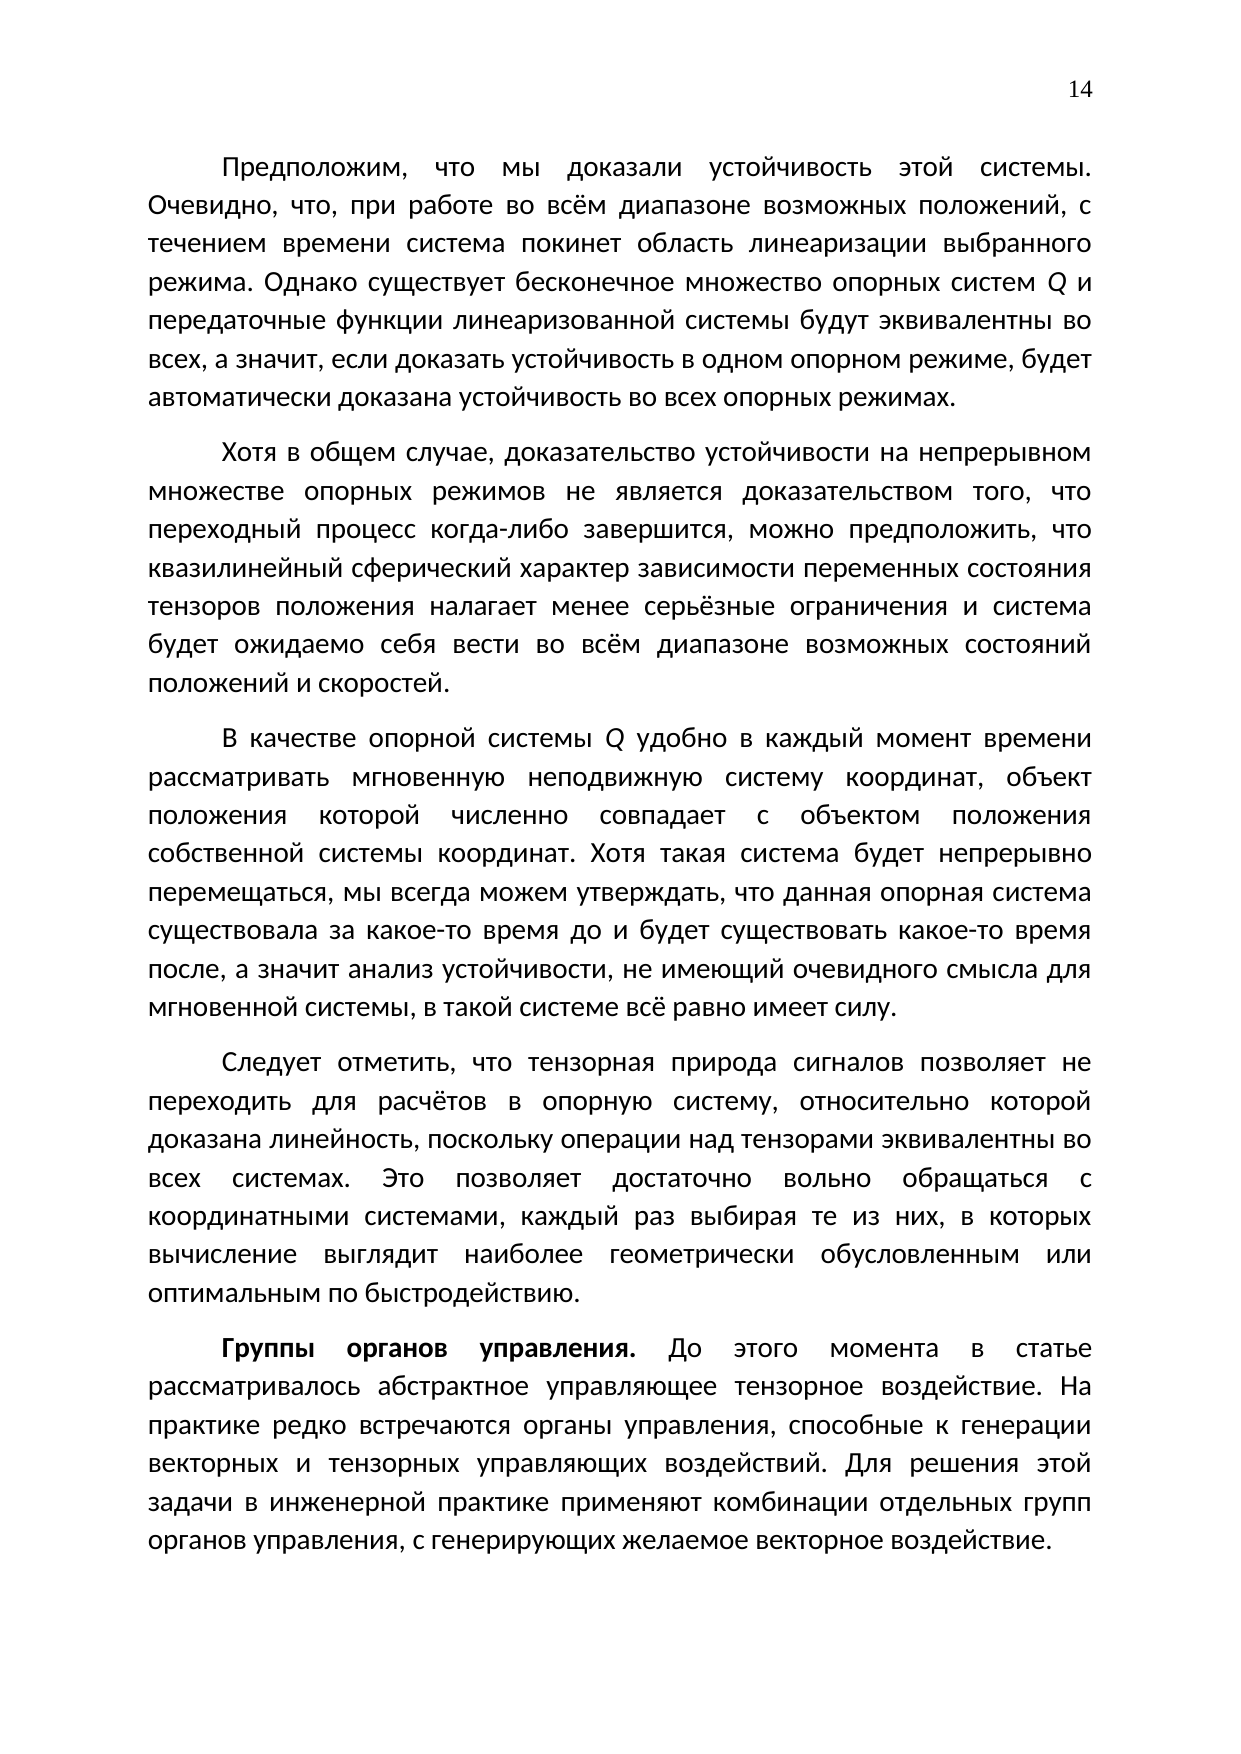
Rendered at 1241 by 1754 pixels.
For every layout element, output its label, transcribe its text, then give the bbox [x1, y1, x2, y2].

text В качестве опорной системы Q удобно в каждый момент времени рассматривать мгновенную неподвижную систему координат, объект положения которой численно совпадает с объектом положения собственной системы координат. Хотя такая система будет непрерывно перемещаться, мы всегда можем утверждать, что данная опорная система существовала за какое-то время до и будет существовать какое-то время после, а значит анализ устойчивости, не имеющий очевидного смысла для мгновенной системы, в такой системе всё равно имеет силу. [148, 719, 1092, 1024]
text Предположим, что мы доказали устойчивость этой системы. Очевидно, что, при работе во всём диапазоне возможных положений, с течением времени система покинет область линеаризации выбранного режима. Однако существует бесконечное множество опорных систем Q и передаточные функции линеаризованной системы будут эквивалентны во всех, а значит, если доказать устойчивость в одном опорном режиме, будет автоматически доказана устойчивость во всех опорных режимах. [148, 148, 1092, 414]
text Группы органов управления. До этого момента в статье рассматривалось абстрактное управляющее тензорное воздействие. На практике редко встречаются органы управления, способные к генерации векторных и тензорных управляющих воздействий. Для решения этой задачи в инженерной практике применяют комбинации отдельных групп органов управления, c генерирующих желаемое векторное воздействие. [148, 1329, 1092, 1557]
text Хотя в общем случае, доказательство устойчивости на непрерывном множестве опорных режимов не является доказательством того, что переходный процесс когда-либо завершится, можно предположить, что квазилинейный сферический характер зависимости переменных состояния тензоров положения налагает менее серьёзные ограничения и система будет ожидаемо себя вести во всём диапазоне возможных состояний положений и скоростей. [148, 433, 1092, 700]
